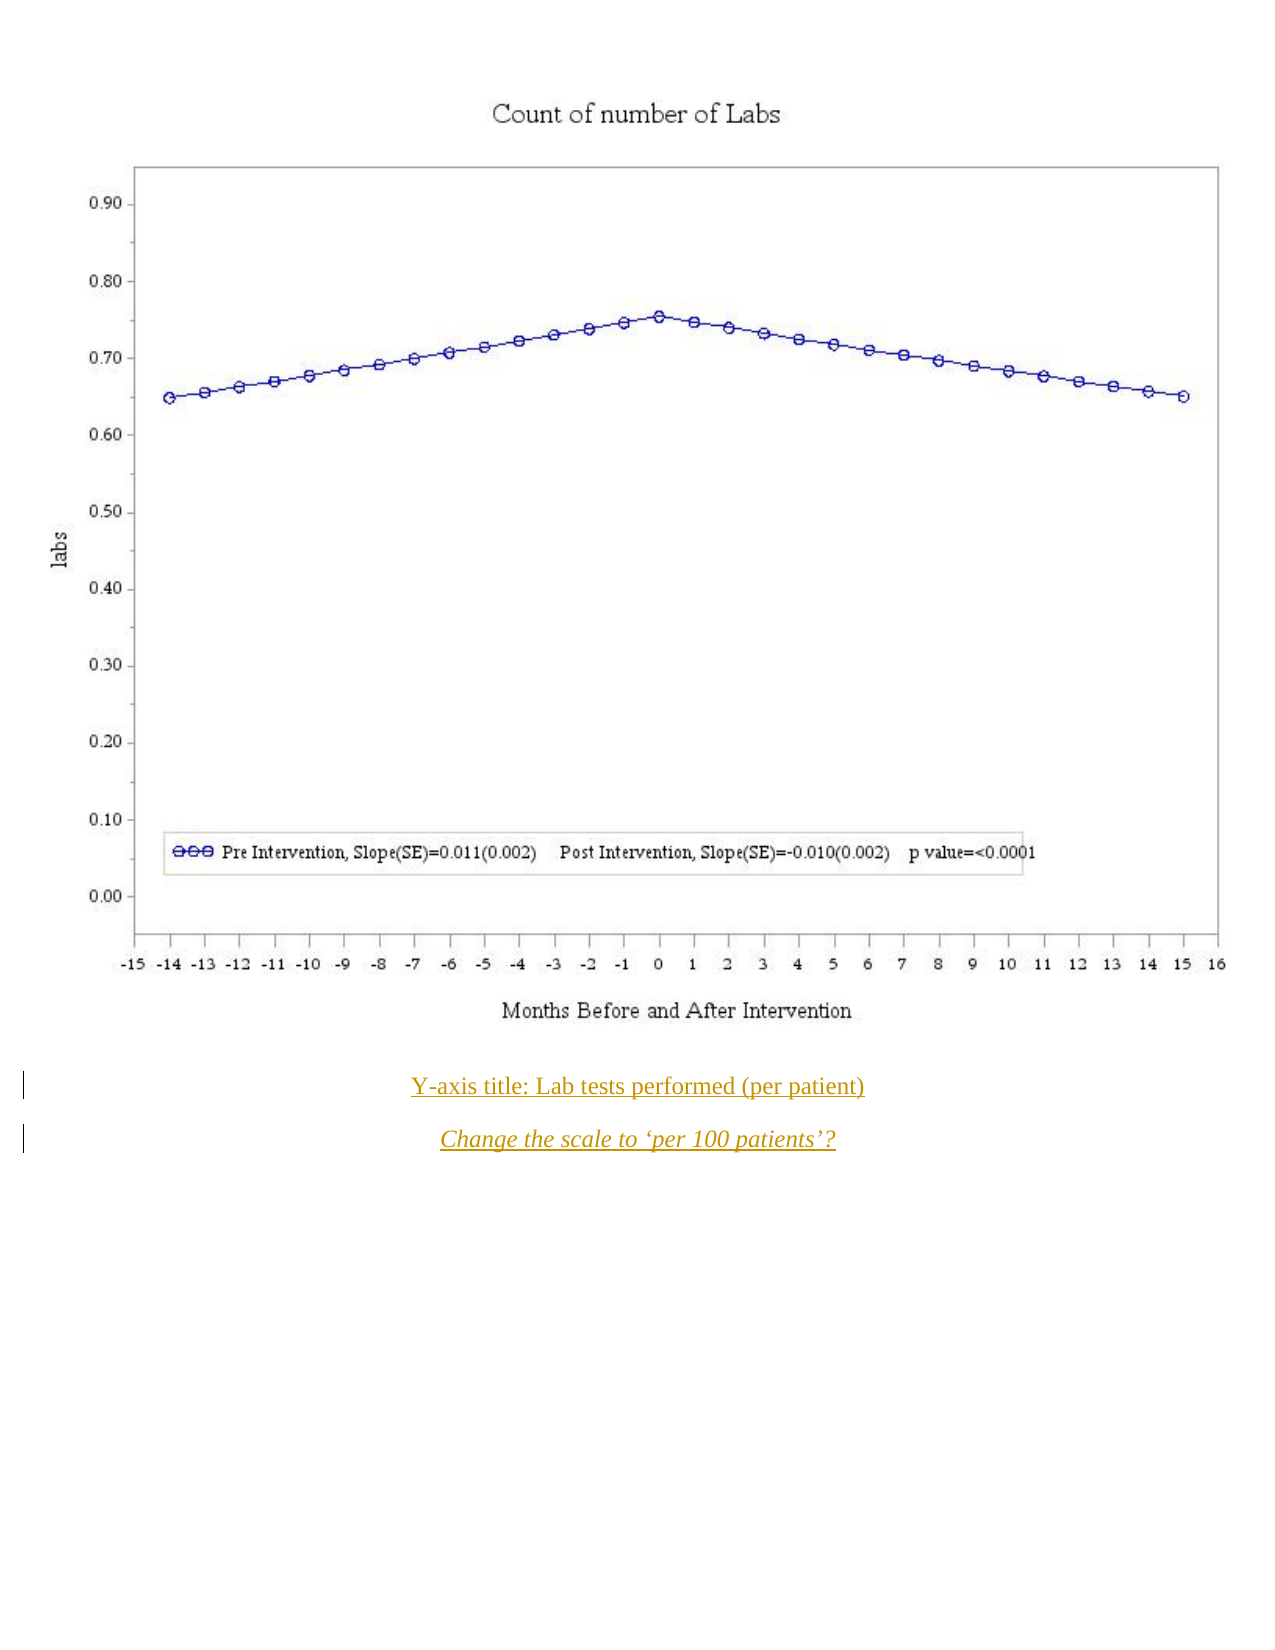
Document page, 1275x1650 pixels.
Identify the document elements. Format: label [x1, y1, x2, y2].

picture [37, 99, 1238, 1037]
